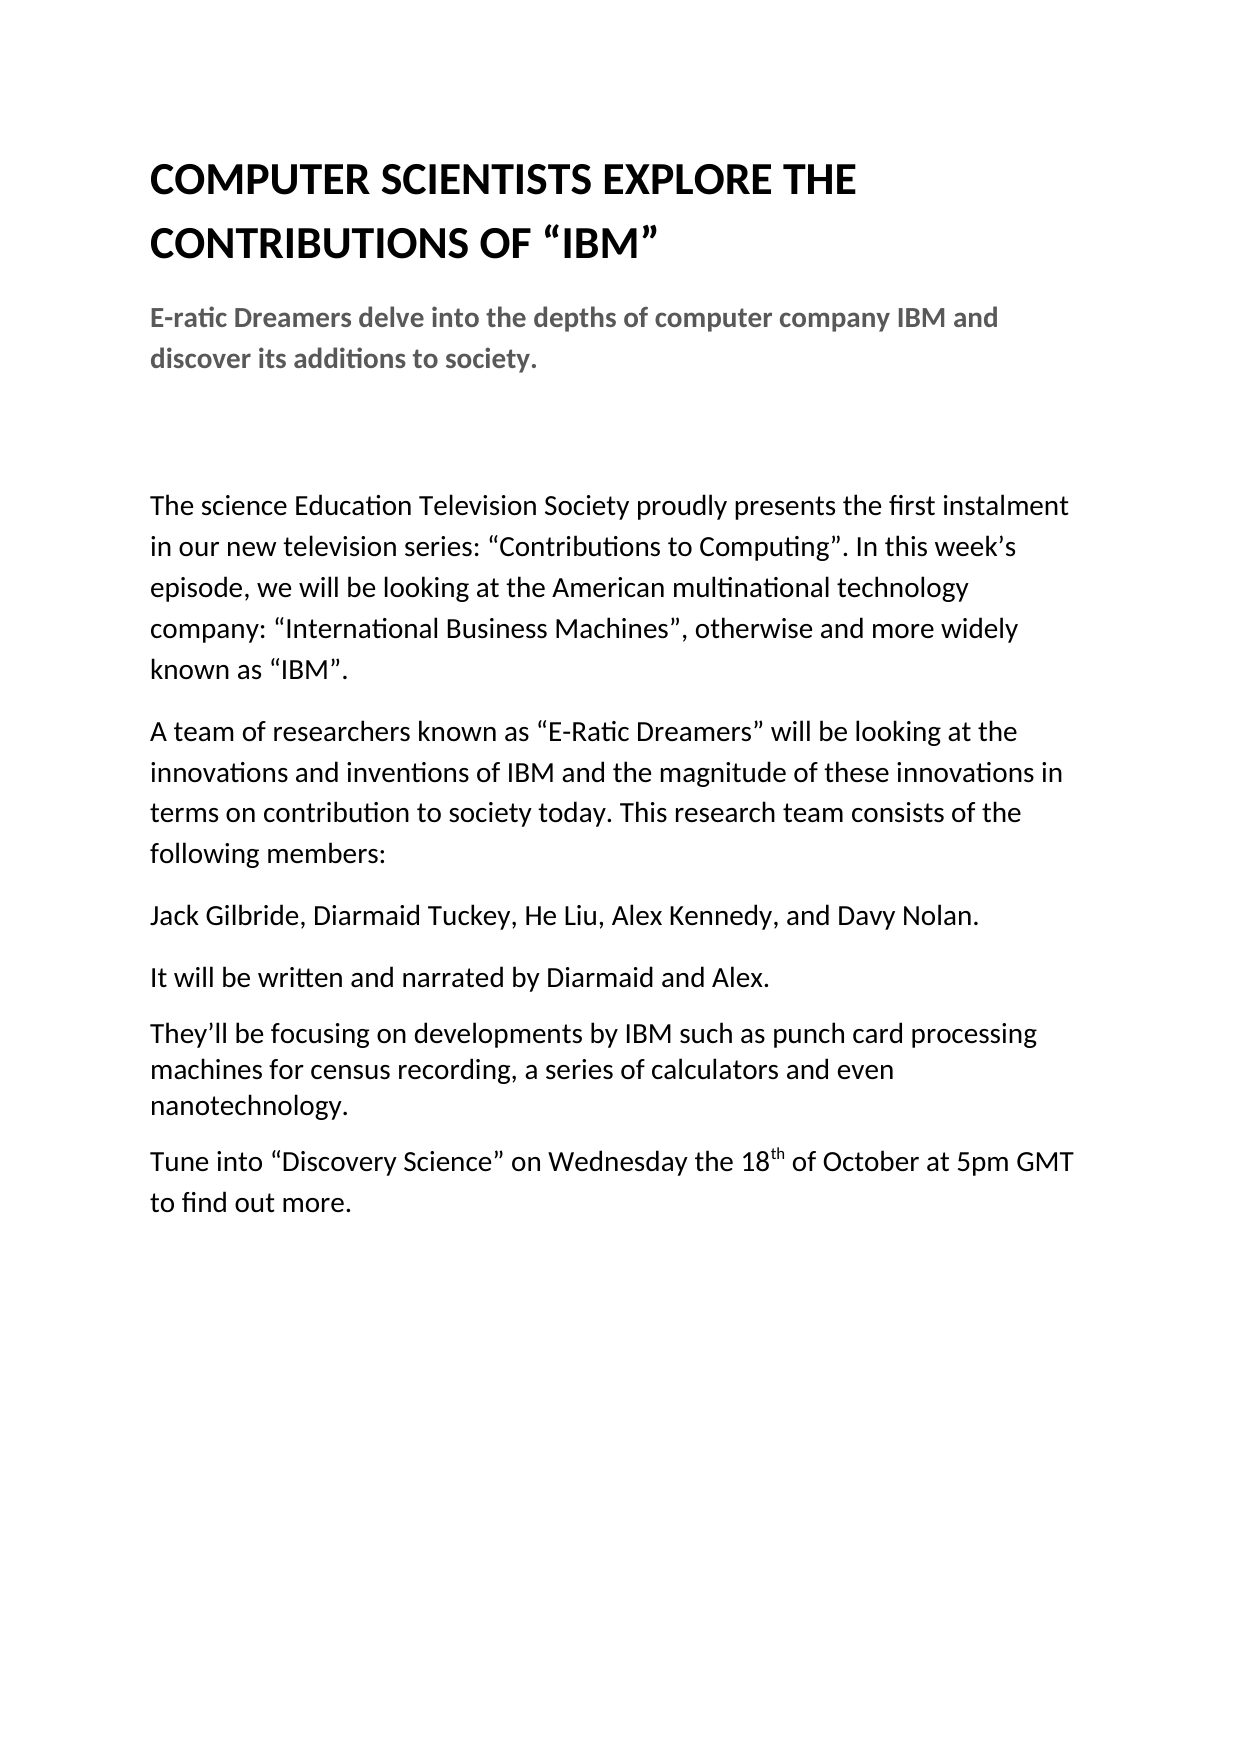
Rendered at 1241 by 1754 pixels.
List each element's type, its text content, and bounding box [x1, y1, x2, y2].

text COMPUTER SCIENTISTS EXPLORE THE CONTRIBUTIONS OF “IBM” [150, 150, 1090, 270]
text The science Education Television Society proudly presents the first instalment in our new television series: “Contributions to Computing”. In this week’s episode, we will be looking at the American multinational technology company: “International Business Machines”, otherwise and more widely known as “IBM”. [150, 487, 1090, 687]
text It will be written and narrated by Diarmaid and Alex. [150, 959, 1090, 995]
text A team of researchers known as “E-Ratic Dreamers” will be looking at the innovations and inventions of IBM and the magnitude of these innovations in terms on contribution to society today. This research team consists of the following members: [150, 713, 1090, 871]
text E-ratic Dreamers delve into the depths of computer company IBM and discover its additions to society. [150, 299, 1090, 376]
text Jack Gilbride, Diarmaid Tuckey, He Liu, Alex Kennedy, and Davy Nolan. [150, 897, 1090, 933]
text They’ll be focusing on developments by IBM such as punch card processing machines for census recording, a series of calculators and even nanotechnology. [150, 1016, 1090, 1122]
text Tune into “Discovery Science” on Wednesday the 18th of October at 5pm GMT to find out more. [150, 1143, 1090, 1220]
